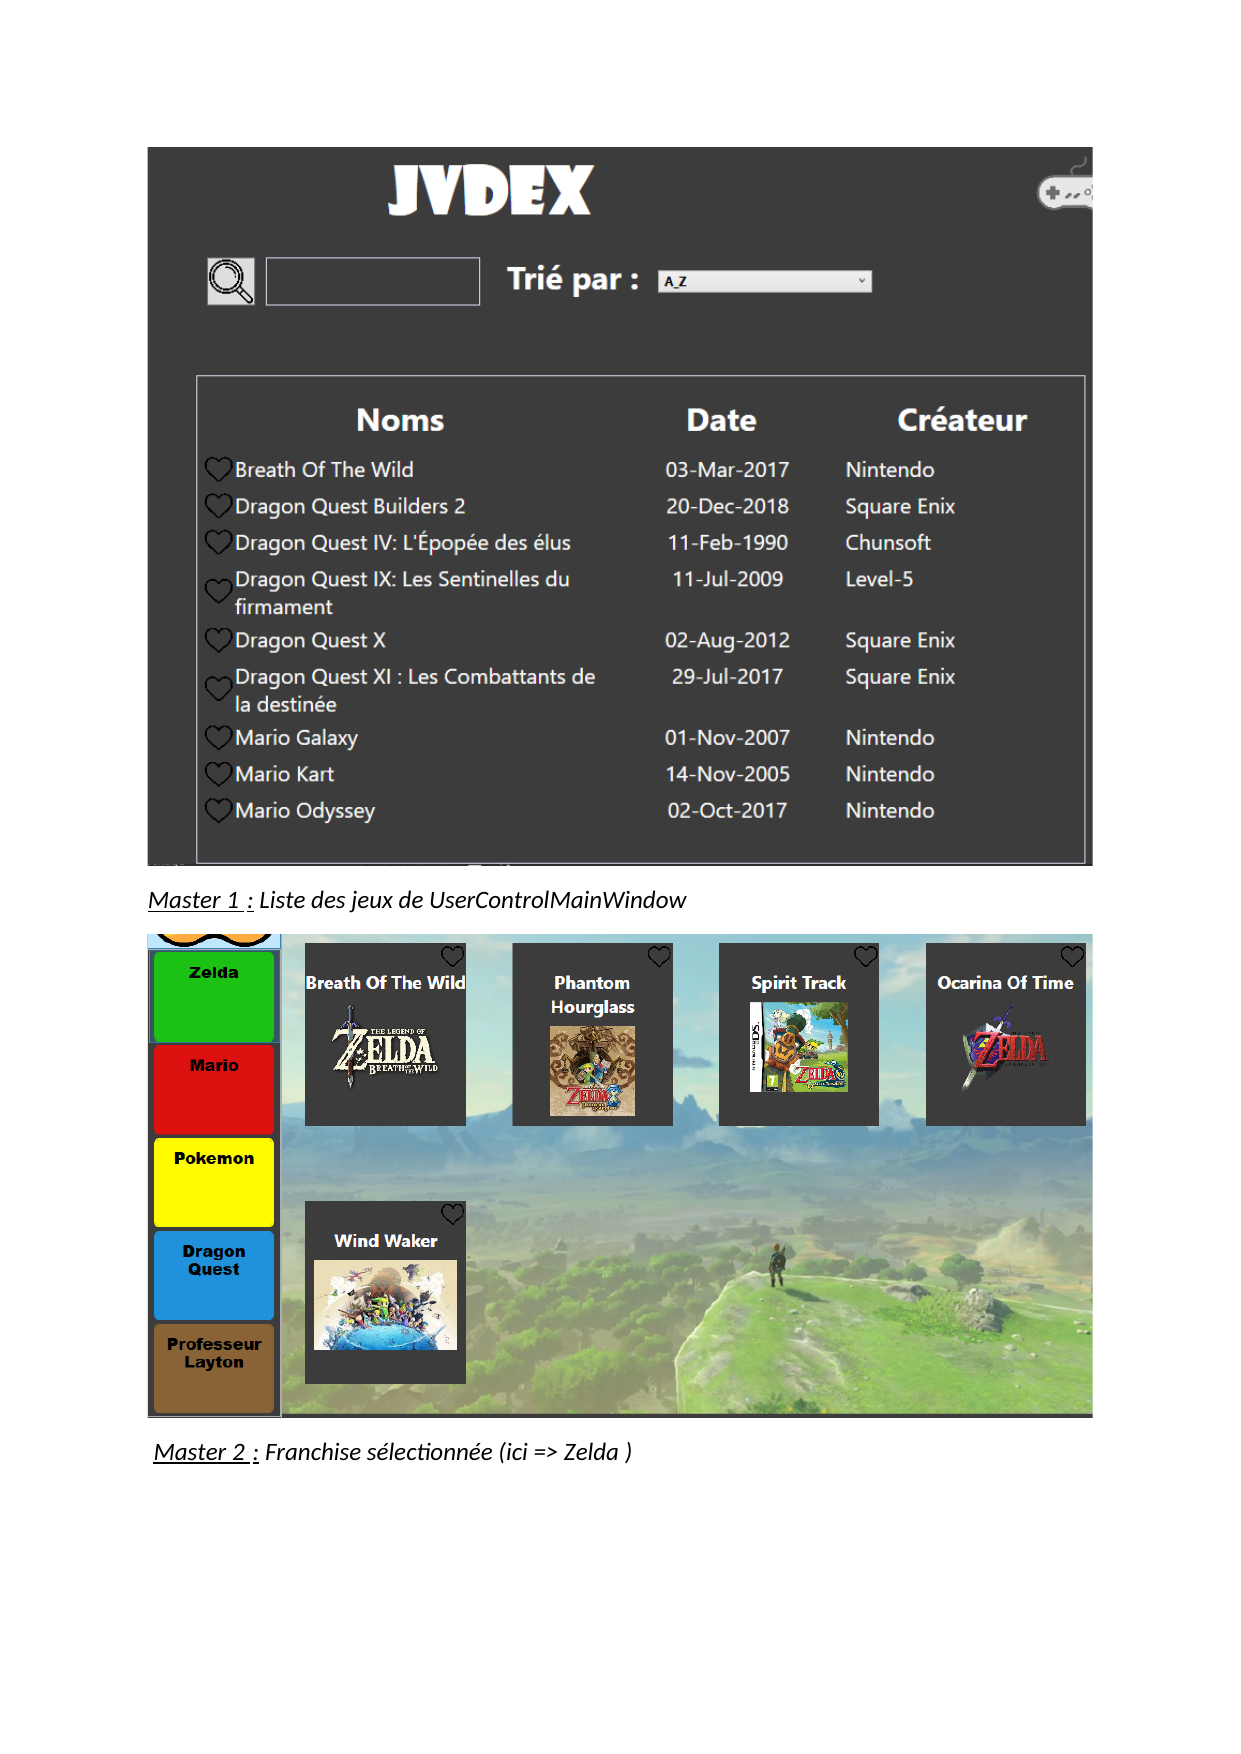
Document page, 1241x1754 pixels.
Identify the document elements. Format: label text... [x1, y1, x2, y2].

picture [147, 147, 1093, 866]
text Master 2 : Franchise sélectionnée (ici => Zelda ) [148, 1436, 1093, 1467]
text Master 1 : Liste des jeux de UserControlMainWindow [148, 884, 1093, 915]
picture [147, 934, 1093, 1418]
